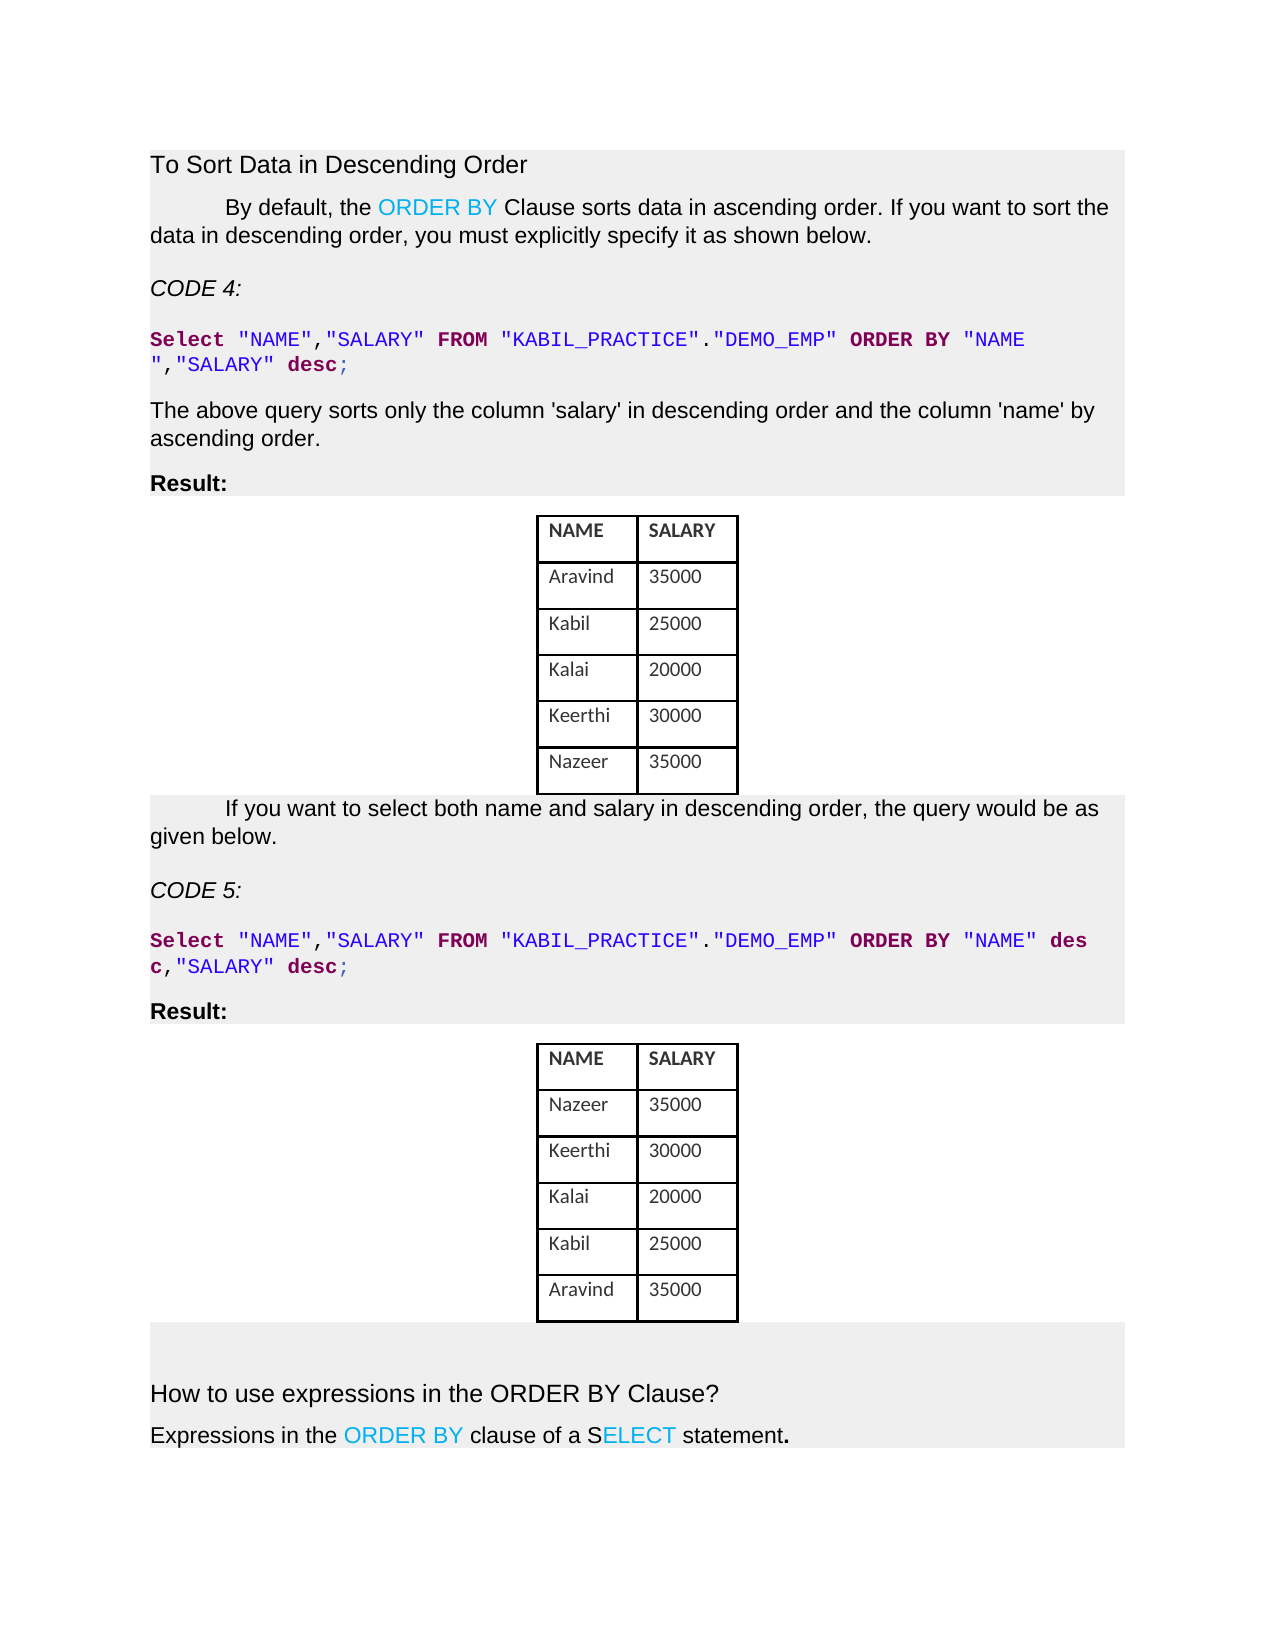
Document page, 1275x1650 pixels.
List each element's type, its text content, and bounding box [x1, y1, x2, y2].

table_cell 25000 [639, 1230, 736, 1274]
table_cell Keerthi [539, 702, 636, 746]
table_cell Kabil [539, 1230, 636, 1274]
table_cell 35000 [639, 749, 736, 793]
table_cell 30000 [639, 702, 736, 746]
subtitle CODE 4: [150, 275, 1125, 302]
table_cell 25000 [639, 610, 736, 654]
table_cell 35000 [639, 564, 736, 608]
text Result: [150, 998, 1125, 1024]
text Select "NAME","SALARY" FROM "KABIL_PRACTICE"."DEMO_EMP" ORDER BY "NAME" desc,"SALARY" desc; [150, 930, 1125, 979]
subtitle To Sort Data in Descending Order [150, 150, 1125, 179]
table_cell Nazeer [539, 749, 636, 793]
table_header NAME [539, 517, 636, 561]
table_cell Aravind [539, 1276, 636, 1320]
table_header NAME [539, 1045, 636, 1089]
text Select "NAME","SALARY" FROM "KABIL_PRACTICE"."DEMO_EMP" ORDER BY "NAME","SALARY" desc; [150, 329, 1125, 378]
table_cell 35000 [639, 1091, 736, 1135]
table_cell Kabil [539, 610, 636, 654]
text If you want to select both name and salary in descending order, the query would be as given below. [150, 795, 1125, 849]
table_cell Keerthi [539, 1138, 636, 1182]
table_cell Nazeer [539, 1091, 636, 1135]
table_cell 20000 [639, 656, 736, 700]
table_cell Kalai [539, 1184, 636, 1228]
table_cell 20000 [639, 1184, 736, 1228]
text Result: [150, 470, 1125, 496]
table_cell Kalai [539, 656, 636, 700]
subtitle CODE 5: [150, 877, 1125, 903]
text By default, the ORDER BY Clause sorts data in ascending order. If you want to sort the data in descending order, you must explicitly specify it as shown below. [150, 193, 1125, 248]
table_header SALARY [639, 1045, 736, 1089]
table_cell 30000 [639, 1138, 736, 1182]
table_cell Aravind [539, 564, 636, 608]
text Expressions in the ORDER BY clause of a SELECT statement. [150, 1422, 1125, 1448]
table_cell 35000 [639, 1276, 736, 1320]
table_header SALARY [639, 517, 736, 561]
text The above query sorts only the column 'salary' in descending order and the column 'name' by ascending order. [150, 397, 1125, 451]
subtitle How to use expressions in the ORDER BY Clause? [150, 1378, 1125, 1407]
